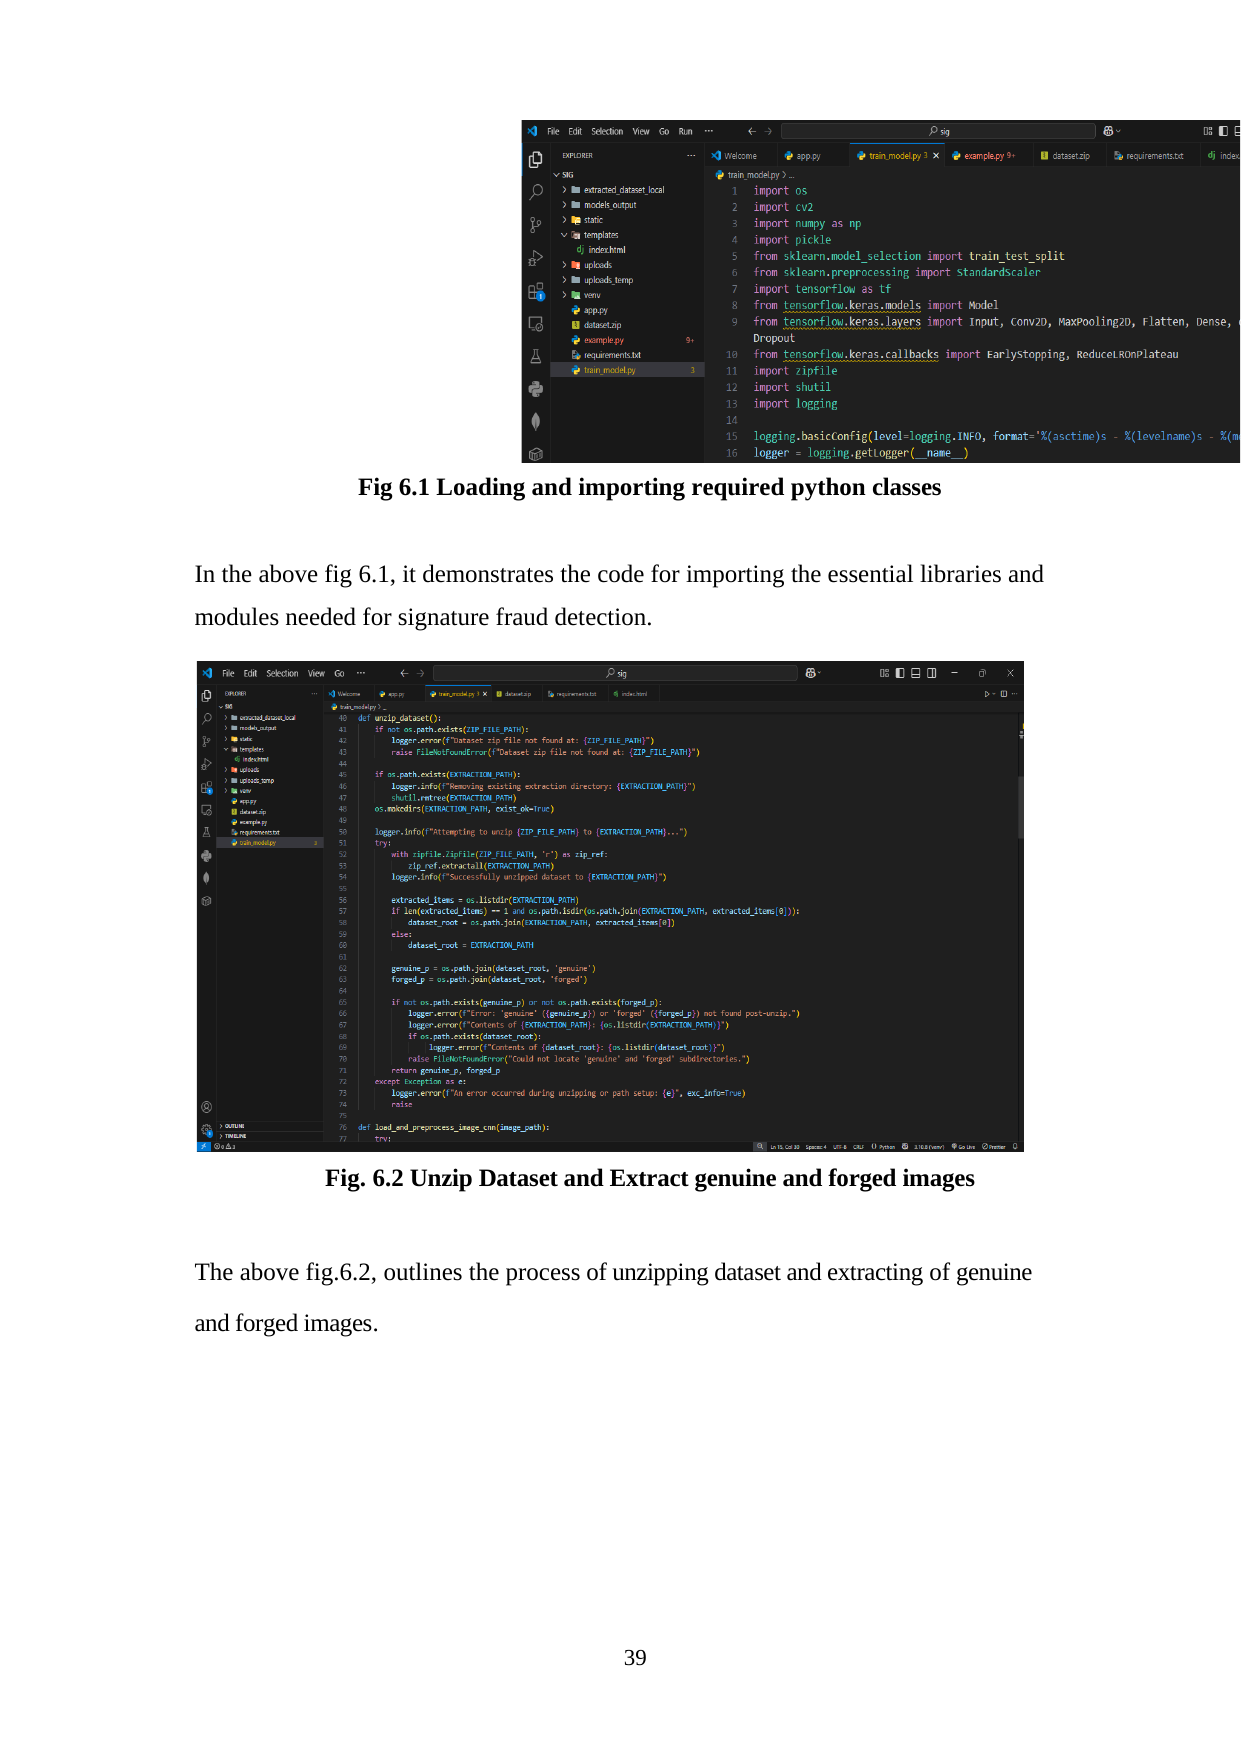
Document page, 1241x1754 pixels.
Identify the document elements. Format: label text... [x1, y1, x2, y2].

text In the above fig 6.1, it demonstrates the code for importing the essential libraries and modules needed for signature fraud detection. [194, 559, 1105, 631]
text Fig 6.1 Loading and importing required python classes [180, 472, 1119, 501]
text and forged images. [194, 1308, 1106, 1337]
text Fig. 6.2 Unzip Dataset and Extract genuine and forged images [180, 1163, 1120, 1191]
picture [196, 661, 1024, 1152]
text The above fig.6.2, outlines the process of unzipping dataset and extracting of genuine [194, 1257, 1106, 1286]
picture [521, 120, 1241, 463]
